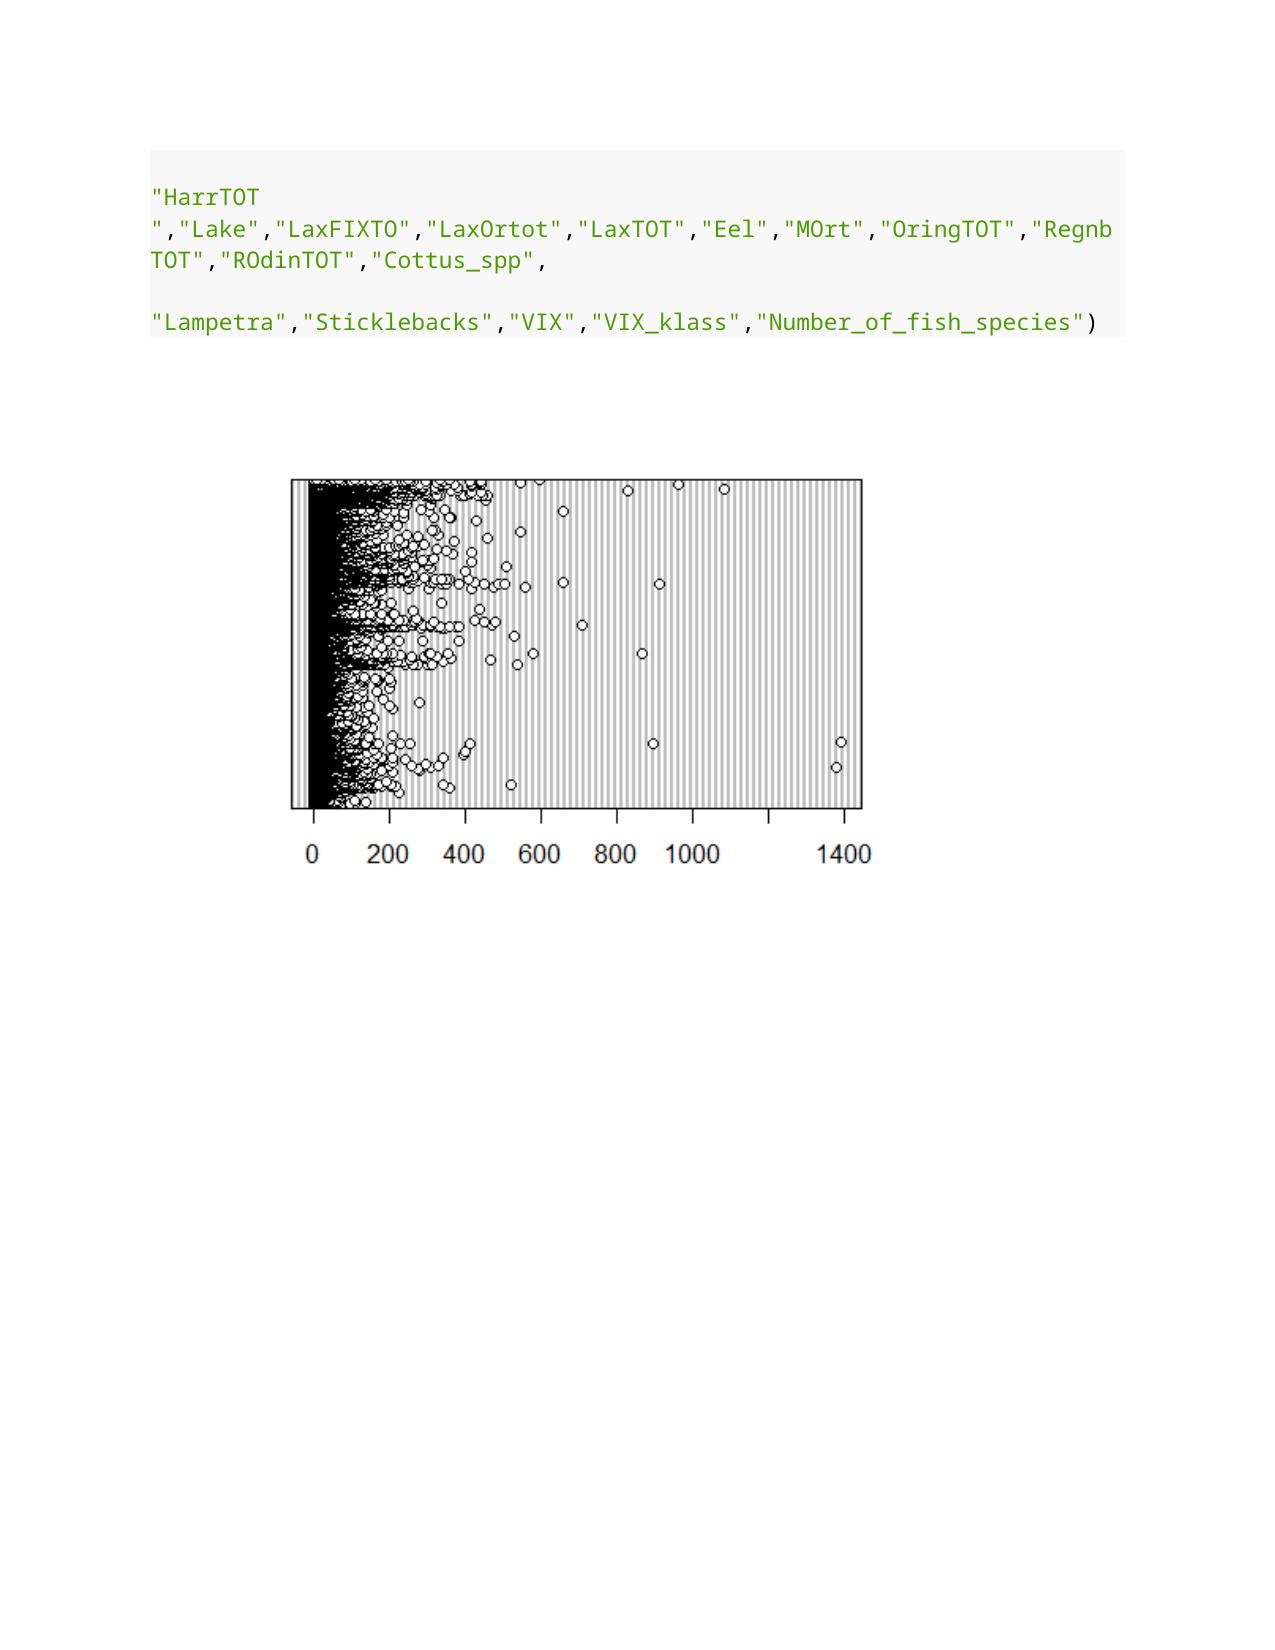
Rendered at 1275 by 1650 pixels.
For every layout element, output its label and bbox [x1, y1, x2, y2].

picture [168, 356, 925, 963]
text [150, 150, 1125, 337]
